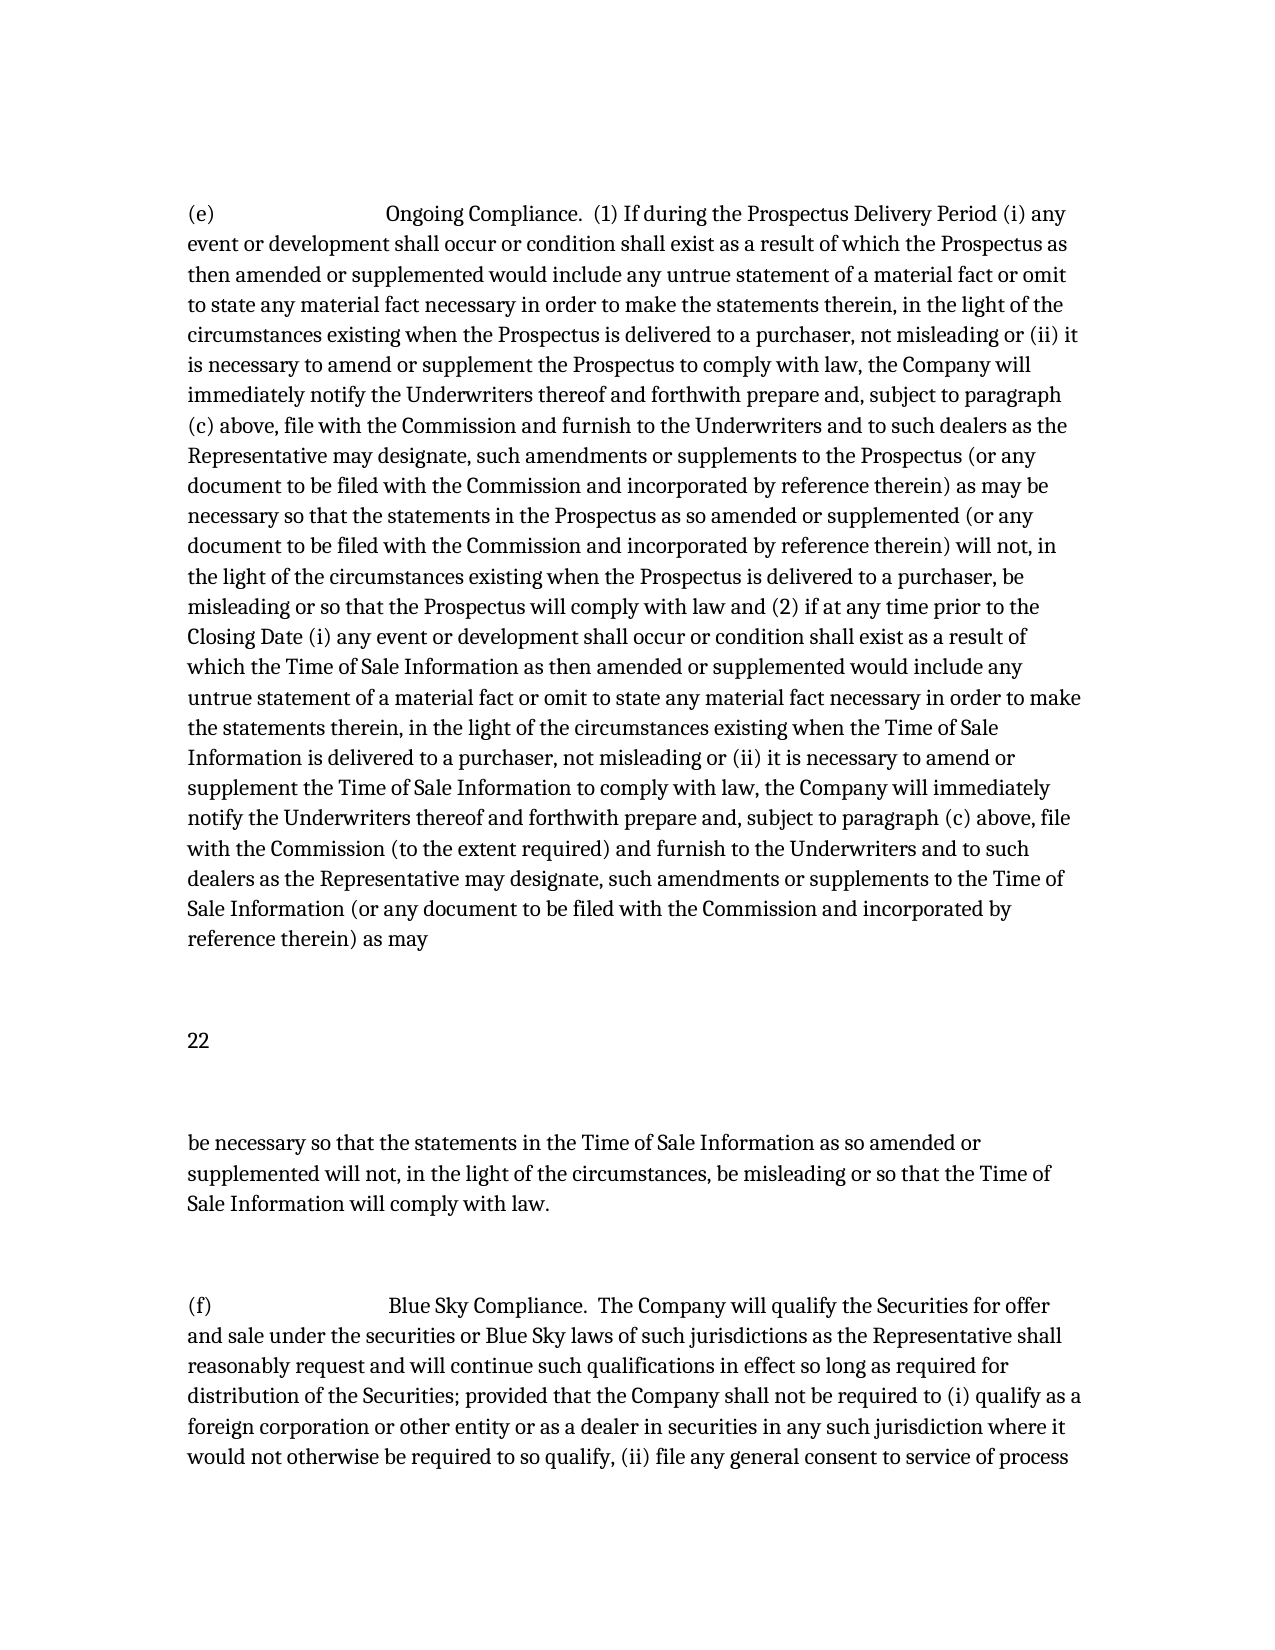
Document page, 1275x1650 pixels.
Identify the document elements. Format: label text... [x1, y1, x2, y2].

text (e) Ongoing Compliance. (1) If during the Prospectus Delivery Period (i) any event or development shall occur or condition shall exist as a result of which the Prospectus as then amended or supplemented would include any untrue statement of a material fact or omit to state any material fact necessary in order to make the statements therein, in the light of the circumstances existing when the Prospectus is delivered to a purchaser, not misleading or (ii) it is necessary to amend or supplement the Prospectus to comply with law, the Company will immediately notify the Underwriters thereof and forthwith prepare and, subject to paragraph (c) above, file with the Commission and furnish to the Underwriters and to such dealers as the Representative may designate, such amendments or supplements to the Prospectus (or any document to be filed with the Commission and incorporated by reference therein) as may be necessary so that the statements in the Prospectus as so amended or supplemented (or any document to be filed with the Commission and incorporated by reference therein) will not, in the light of the circumstances existing when the Prospectus is delivered to a purchaser, be misleading or so that the Prospectus will comply with law and (2) if at any time prior to the Closing Date (i) any event or development shall occur or condition shall exist as a result of which the Time of Sale Information as then amended or supplemented would include any untrue statement of a material fact or omit to state any material fact necessary in order to make the statements therein, in the light of the circumstances existing when the Time of Sale Information is delivered to a purchaser, not misleading or (ii) it is necessary to amend or supplement the Time of Sale Information to comply with law, the Company will immediately notify the Underwriters thereof and forthwith prepare and, subject to paragraph (c) above, file with the Commission (to the extent required) and furnish to the Underwriters and to such dealers as the Representative may designate, such amendments or supplements to the Time of Sale Information (or any document to be filed with the Commission and incorporated by reference therein) as may [187, 201, 1087, 952]
text be necessary so that the statements in the Time of Sale Information as so amended or supplemented will not, in the light of the circumstances, be misleading or so that the Time of Sale Information will comply with law. [187, 1130, 1087, 1217]
text 22 [187, 1028, 1087, 1054]
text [187, 1293, 1087, 1470]
